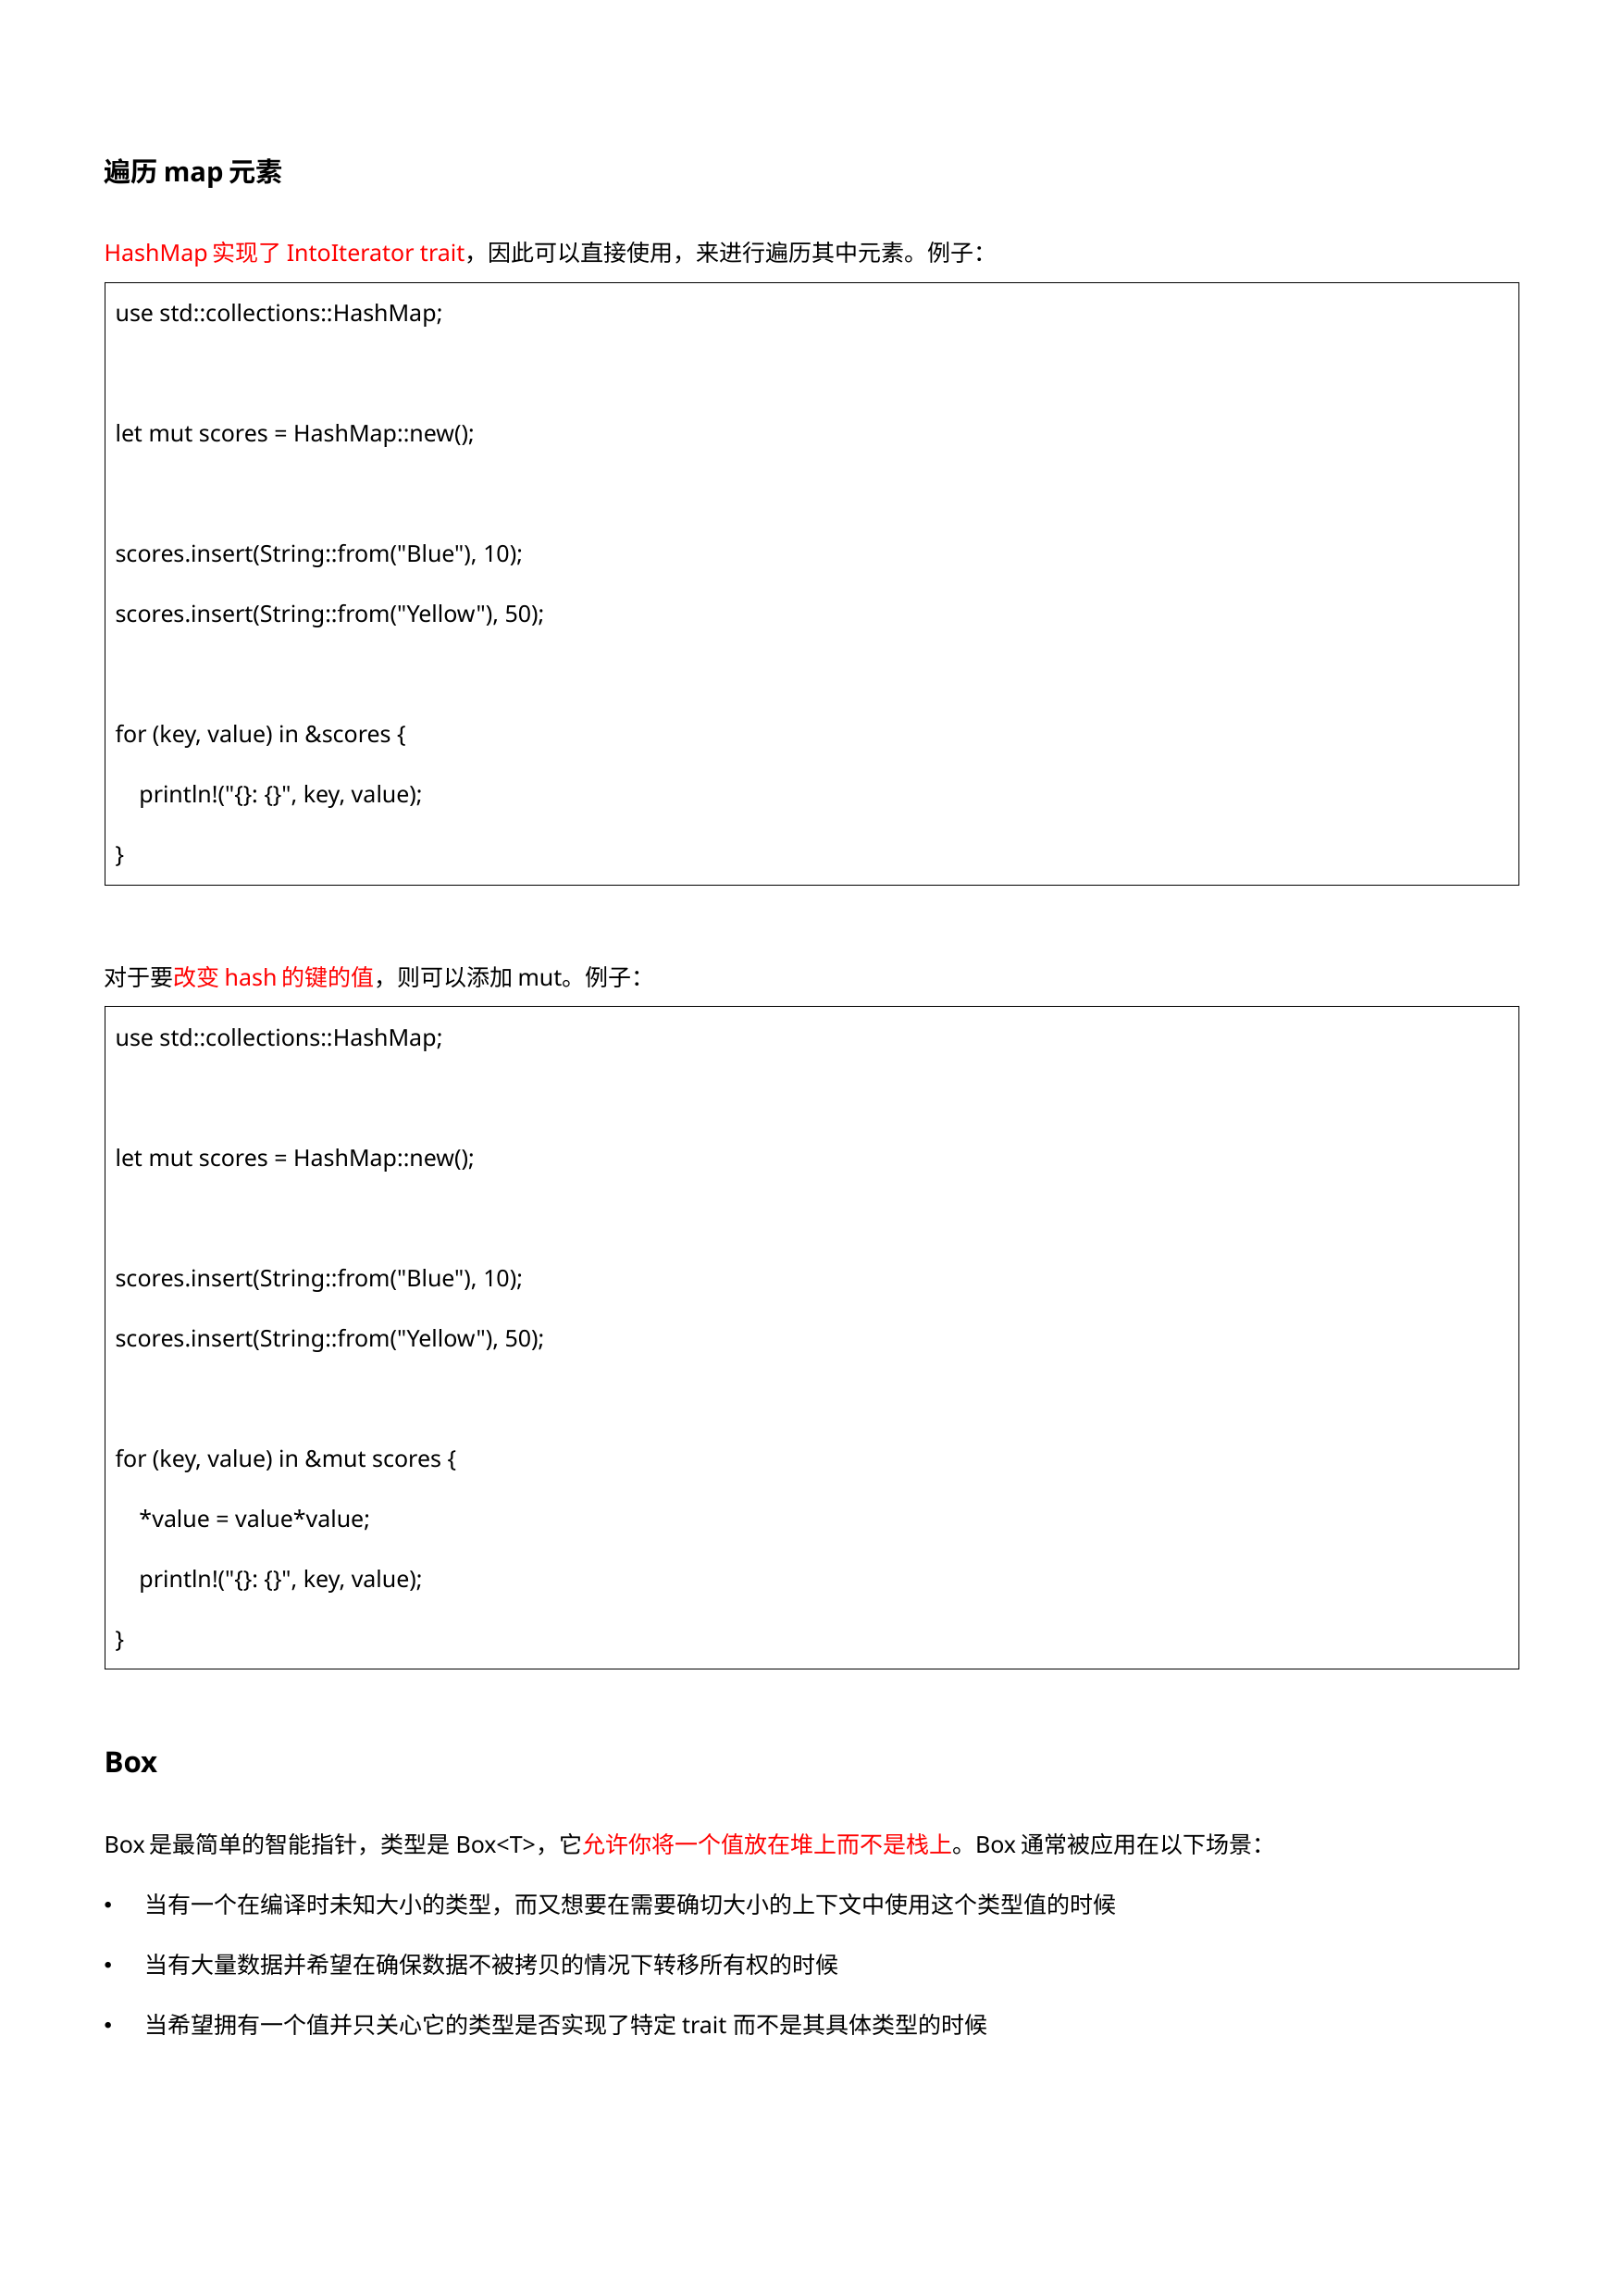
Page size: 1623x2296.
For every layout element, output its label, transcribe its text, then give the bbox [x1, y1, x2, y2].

table_header use std::collections::HashMap; let mut scores = HashMap::new(); scores.insert(String::from("Blue"), 10); scores.insert(String::from("Yellow"), 50); for (key, value) in &scores { println!("{}: {}", key, value); } [105, 283, 1518, 885]
text HashMap实现了IntoIterator trait，因此可以直接使用，来进行遍历其中元素。例子： [104, 221, 1518, 281]
table_header use std::collections::HashMap; let mut scores = HashMap::new(); scores.insert(String::from("Blue"), 10); scores.insert(String::from("Yellow"), 50); for (key, value) in &mut scores { *value = value*value; println!("{}: {}", key, value); } [105, 1007, 1518, 1669]
text Box是最简单的智能指针，类型是 Box<T>，它允许你将一个值放在堆上而不是栈上。Box通常被应用在以下场景： [104, 1813, 1518, 1873]
list 当有大量数据并希望在确保数据不被拷贝的情况下转移所有权的时候 [104, 1933, 1518, 1993]
text 对于要改变hash的键的值，则可以添加mut。例子： [104, 946, 1518, 1006]
list 当有一个在编译时未知大小的类型，而又想要在需要确切大小的上下文中使用这个类型值的时候 [104, 1873, 1518, 1933]
subtitle Box [104, 1731, 1518, 1792]
subtitle 遍历map元素 [104, 140, 1518, 200]
list 当希望拥有一个值并只关心它的类型是否实现了特定 trait 而不是其具体类型的时候 [104, 1993, 1518, 2054]
